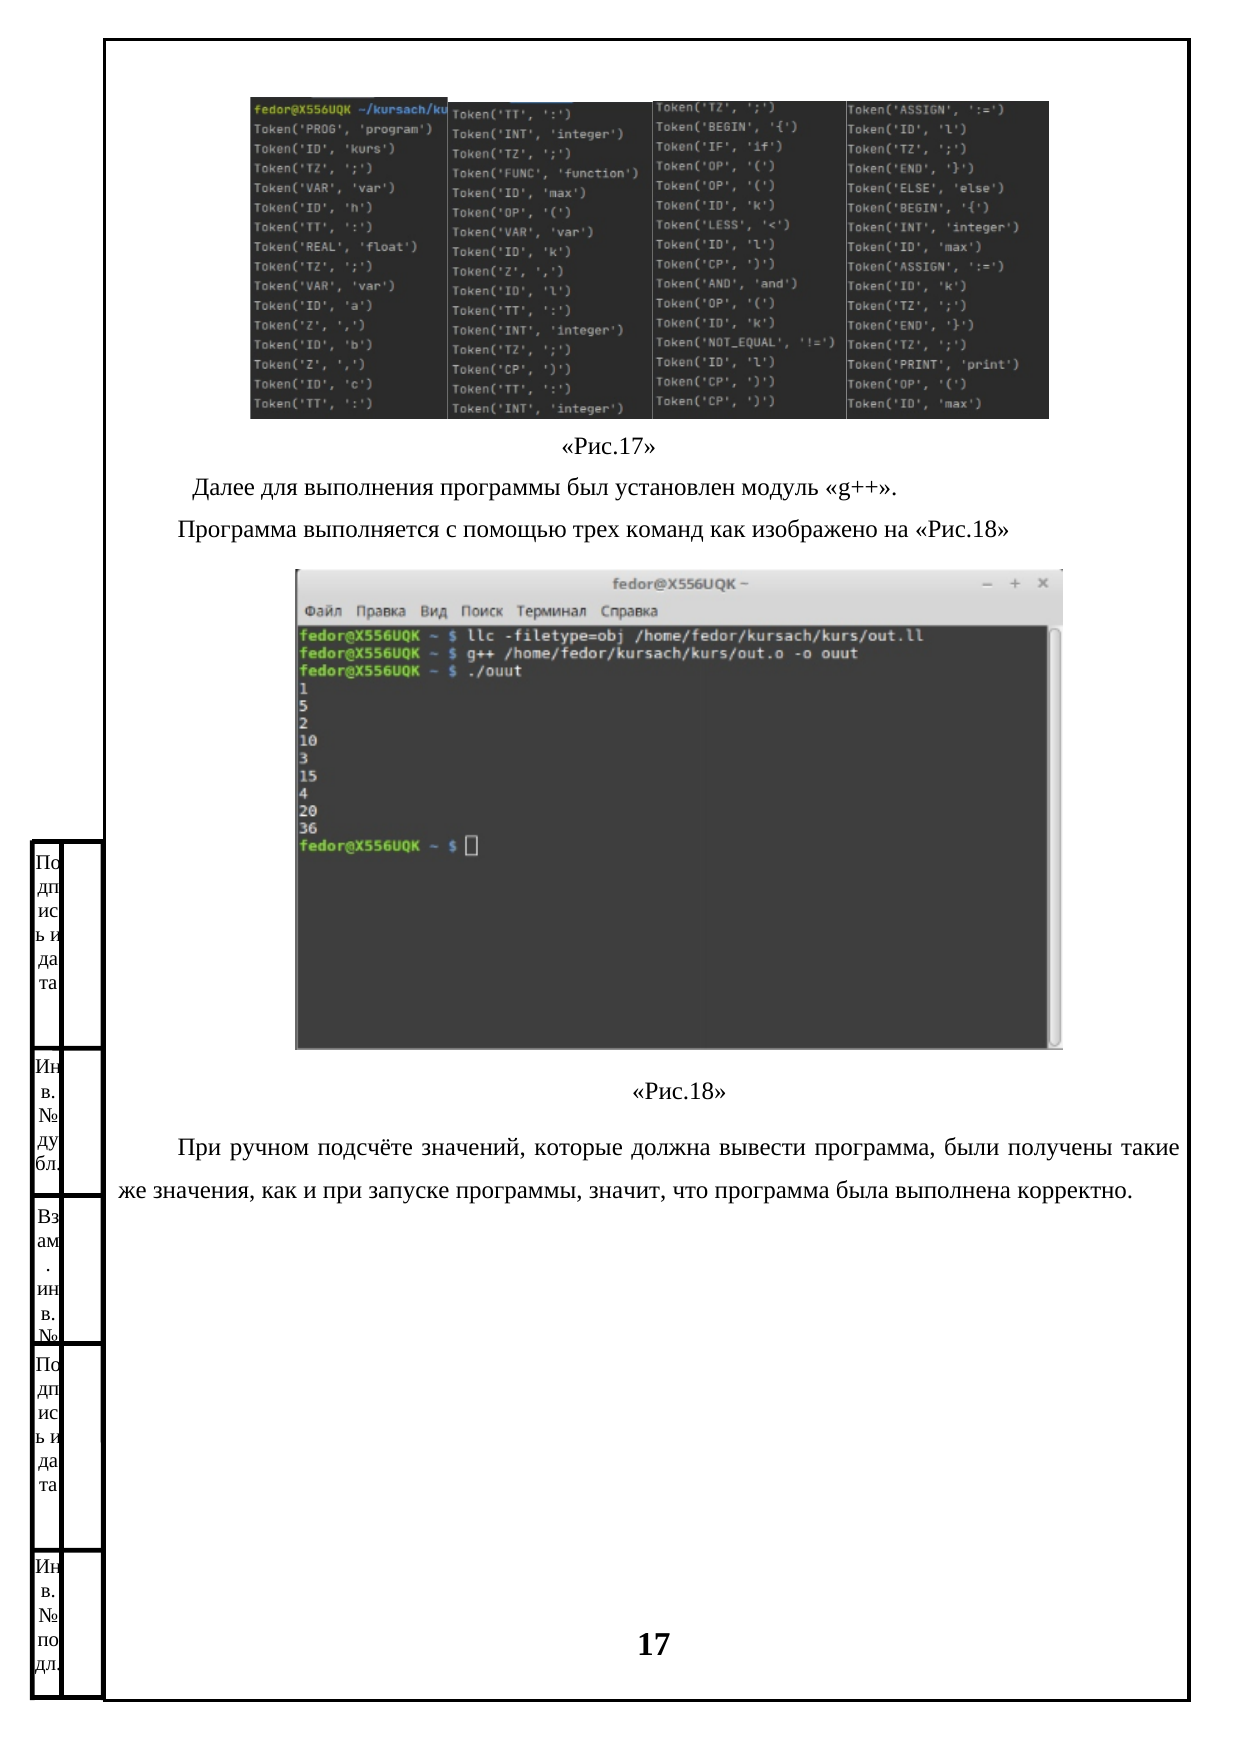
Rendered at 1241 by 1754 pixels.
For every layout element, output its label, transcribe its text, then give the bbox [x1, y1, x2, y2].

text «Рис.18» [118, 1076, 1181, 1105]
picture [295, 569, 1063, 1050]
list Далее для выполнения программы был установлен модуль «g++». [118, 472, 1181, 501]
text При ручном подсчёте значений, которые должна вывести программа, были получены такие же значения, как и при запуске программы, значит, что программа была выполнена корректно. [118, 1132, 1181, 1203]
text Программа выполняется с помощью трех команд как изображено на «Рис.18» [118, 514, 1181, 542]
list «Рис.17» [118, 431, 1181, 460]
picture [250, 97, 1049, 419]
